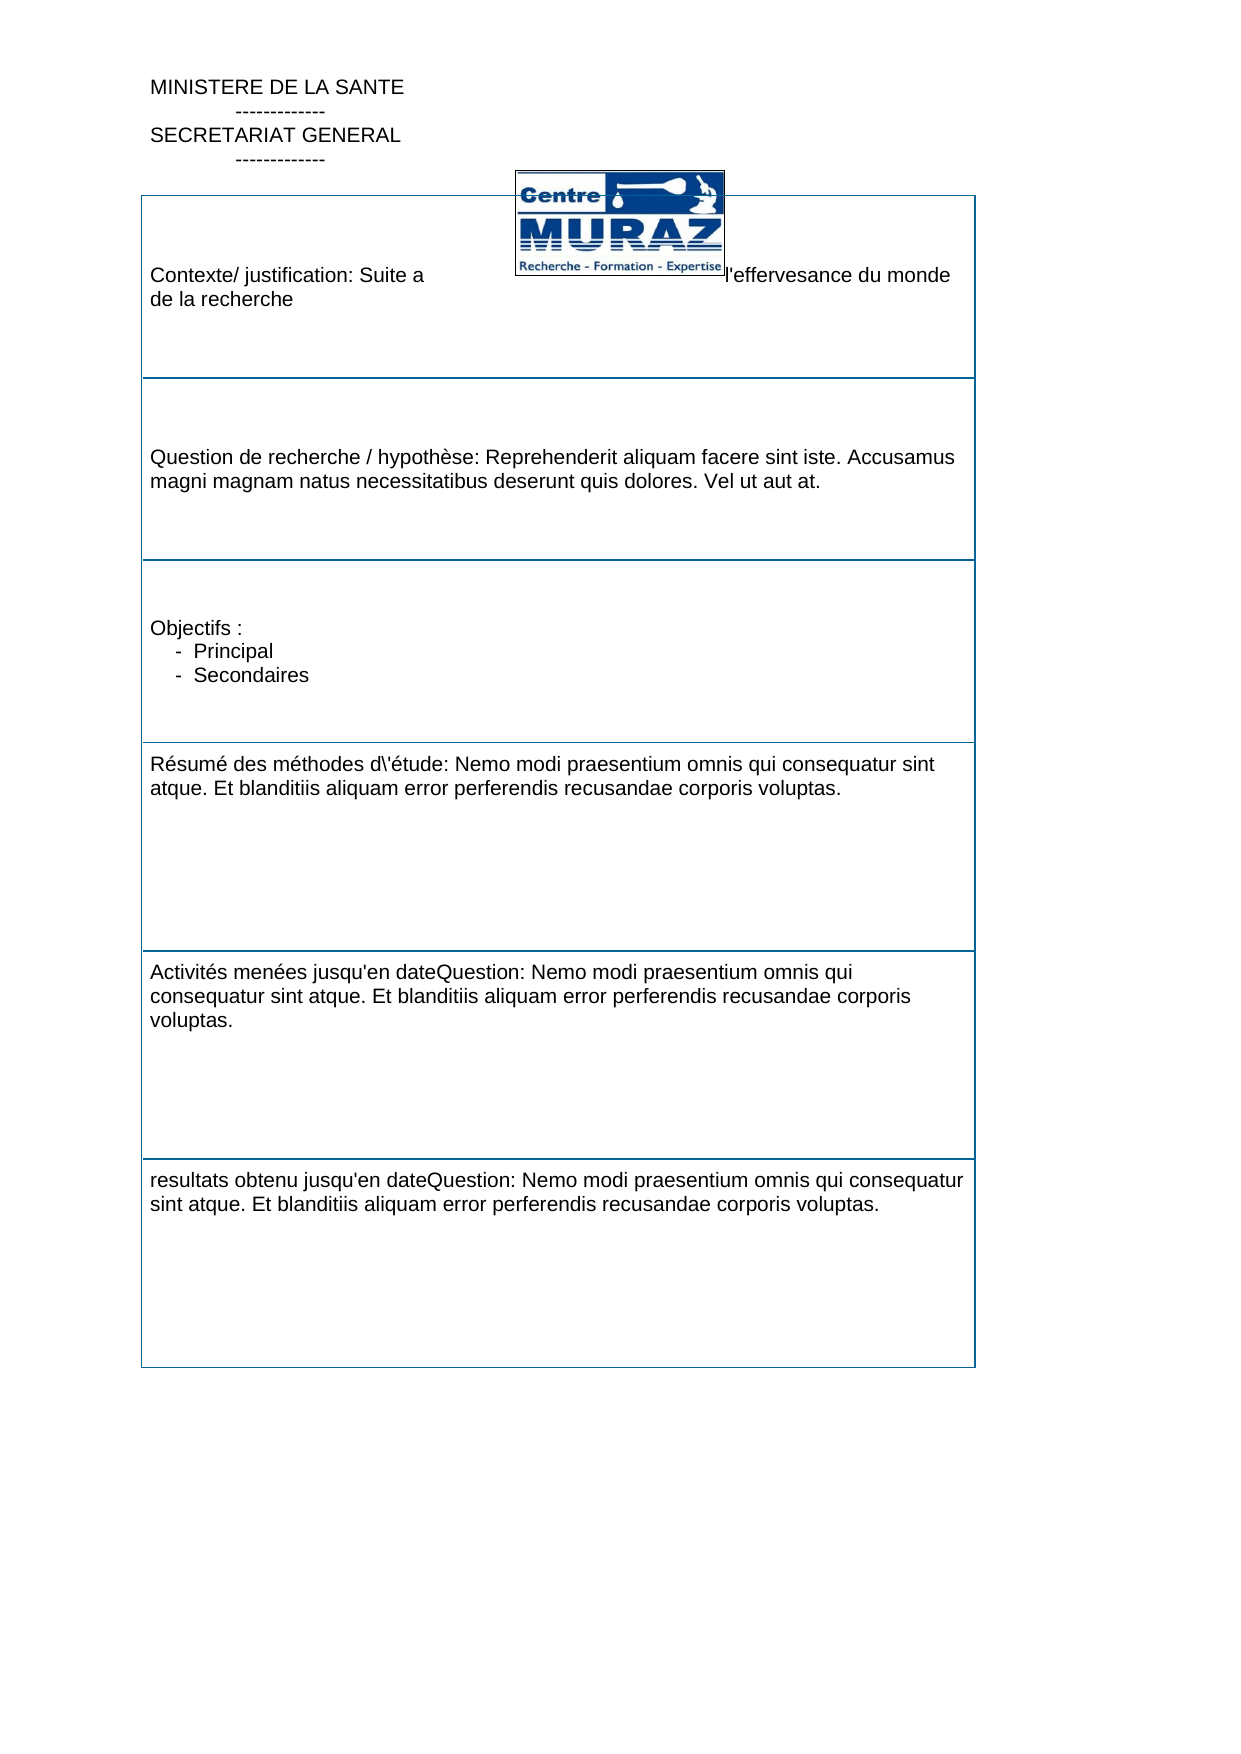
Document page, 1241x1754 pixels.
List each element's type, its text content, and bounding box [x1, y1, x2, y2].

picture [516, 171, 724, 194]
table_cell resultats obtenu jusqu'en dateQuestion: Nemo modi praesentium omnis qui consequatur sint atque. Et blanditiis aliquam error perferendis recusandae corporis voluptas. [142, 1159, 974, 1367]
table_cell Contexte/ justification: Suite a l'effervesance du monde de la recherche [142, 196, 974, 377]
table_cell Objectifs : - Principal - Secondaires [142, 560, 974, 742]
table_cell Résumé des méthodes d\'étude: Nemo modi praesentium omnis qui consequatur sint atque. Et blanditiis aliquam error perferendis recusandae corporis voluptas. [142, 743, 974, 950]
table_cell Activités menées jusqu'en dateQuestion: Nemo modi praesentium omnis qui consequatur sint atque. Et blanditiis aliquam error perferendis recusandae corporis voluptas. [142, 951, 974, 1158]
table_cell Question de recherche / hypothèse: Reprehenderit aliquam facere sint iste. Accusamus magni magnam natus necessitatibus deserunt quis dolores. Vel ut aut at. [142, 378, 974, 559]
